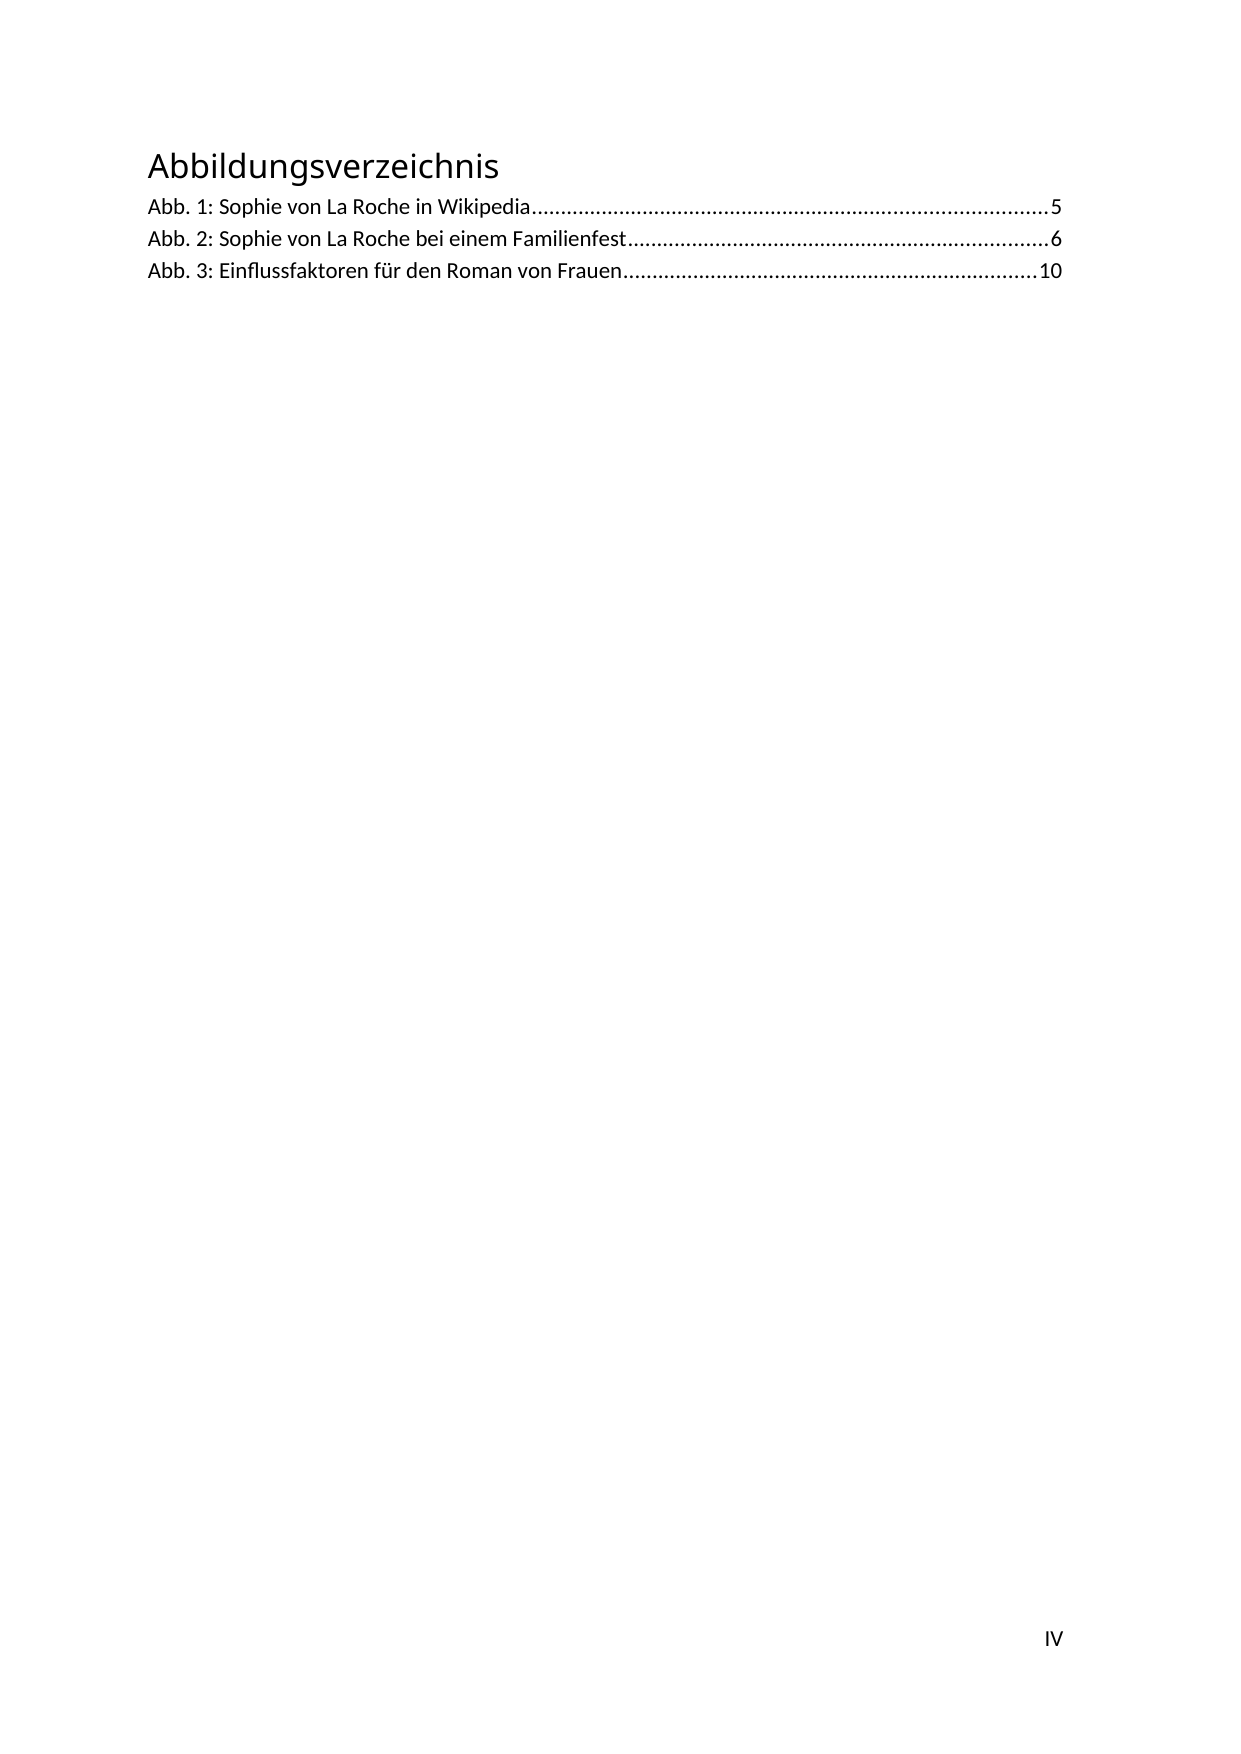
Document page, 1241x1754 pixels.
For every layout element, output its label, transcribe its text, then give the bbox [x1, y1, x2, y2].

text Abb. 1: Sophie von La Roche in Wikipedia 5 [148, 192, 1063, 220]
text Abb. 3: Einflussfaktoren für den Roman von Frauen 10 [148, 256, 1063, 284]
text Abb. 2: Sophie von La Roche bei einem Familienfest 6 [148, 224, 1063, 252]
subtitle Abbildungsverzeichnis [148, 143, 1063, 188]
